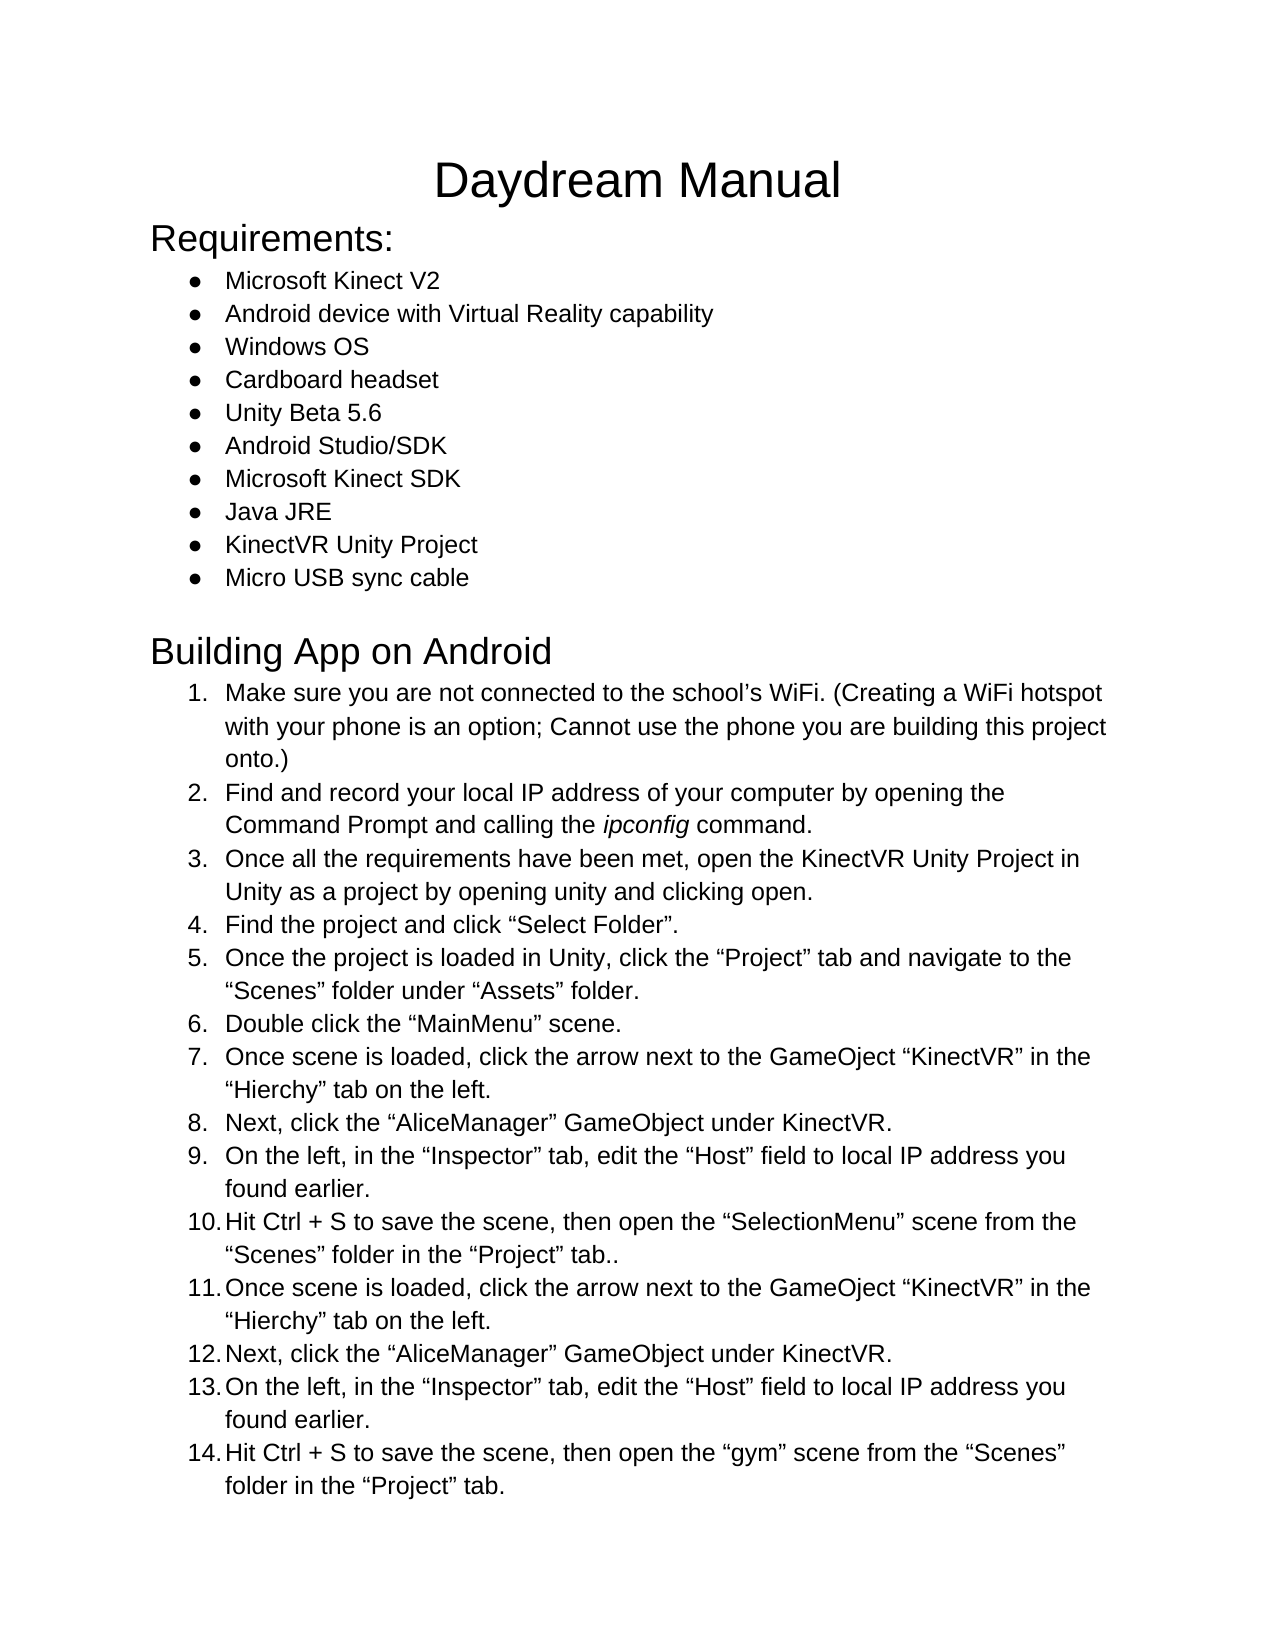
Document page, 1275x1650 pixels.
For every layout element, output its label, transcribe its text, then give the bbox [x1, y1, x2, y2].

list Cardboard headset [187, 365, 1125, 393]
list Java JRE [187, 497, 1125, 526]
list Unity Beta 5.6 [187, 398, 1125, 426]
list Hit Ctrl + S to save the scene, then open the “gym” scene from the “Scenes” folder in the “Project” tab. [187, 1438, 1125, 1500]
list Microsoft Kinect V2 [187, 266, 1125, 294]
list Make sure you are not connected to the school’s WiFi. (Creating a WiFi hotspot with your phone is an option; Cannot use the phone you are building this project onto.) [187, 678, 1125, 773]
text Building App on Android [150, 629, 1125, 672]
list Once scene is loaded, click the arrow next to the GameOject “KinectVR” in the “Hierchy” tab on the left. [187, 1042, 1125, 1103]
list Android device with Virtual Reality capability [187, 299, 1125, 327]
list Once all the requirements have been met, open the KinectVR Unity Project in Unity as a project by opening unity and clicking open. [187, 843, 1125, 905]
list Hit Ctrl + S to save the scene, then open the “SelectionMenu” scene from the “Scenes” folder in the “Project” tab.. [187, 1207, 1125, 1268]
list On the left, in the “Inspector” tab, edit the “Host” field to local IP address you found earlier. [187, 1372, 1125, 1434]
text Daydream Manual [150, 150, 1125, 207]
list Next, click the “AliceManager” GameObject under KinectVR. [187, 1339, 1125, 1368]
list Once the project is loaded in Unity, click the “Project” tab and navigate to the “Scenes” folder under “Assets” folder. [187, 943, 1125, 1004]
list Windows OS [187, 332, 1125, 360]
list Find and record your local IP address of your computer by opening the Command Prompt and calling the ipconfig command. [187, 777, 1125, 839]
list Once scene is loaded, click the arrow next to the GameOject “KinectVR” in the “Hierchy” tab on the left. [187, 1273, 1125, 1334]
list KinectVR Unity Project [187, 530, 1125, 558]
list Micro USB sync cable [187, 563, 1125, 592]
list Find the project and click “Select Folder”. [187, 909, 1125, 938]
list Microsoft Kinect SDK [187, 464, 1125, 492]
list Android Studio/SDK [187, 431, 1125, 459]
list On the left, in the “Inspector” tab, edit the “Host” field to local IP address you found earlier. [187, 1141, 1125, 1202]
list Next, click the “AliceManager” GameObject under KinectVR. [187, 1108, 1125, 1136]
list Double click the “MainMenu” scene. [187, 1009, 1125, 1037]
text Requirements: [150, 216, 1125, 259]
